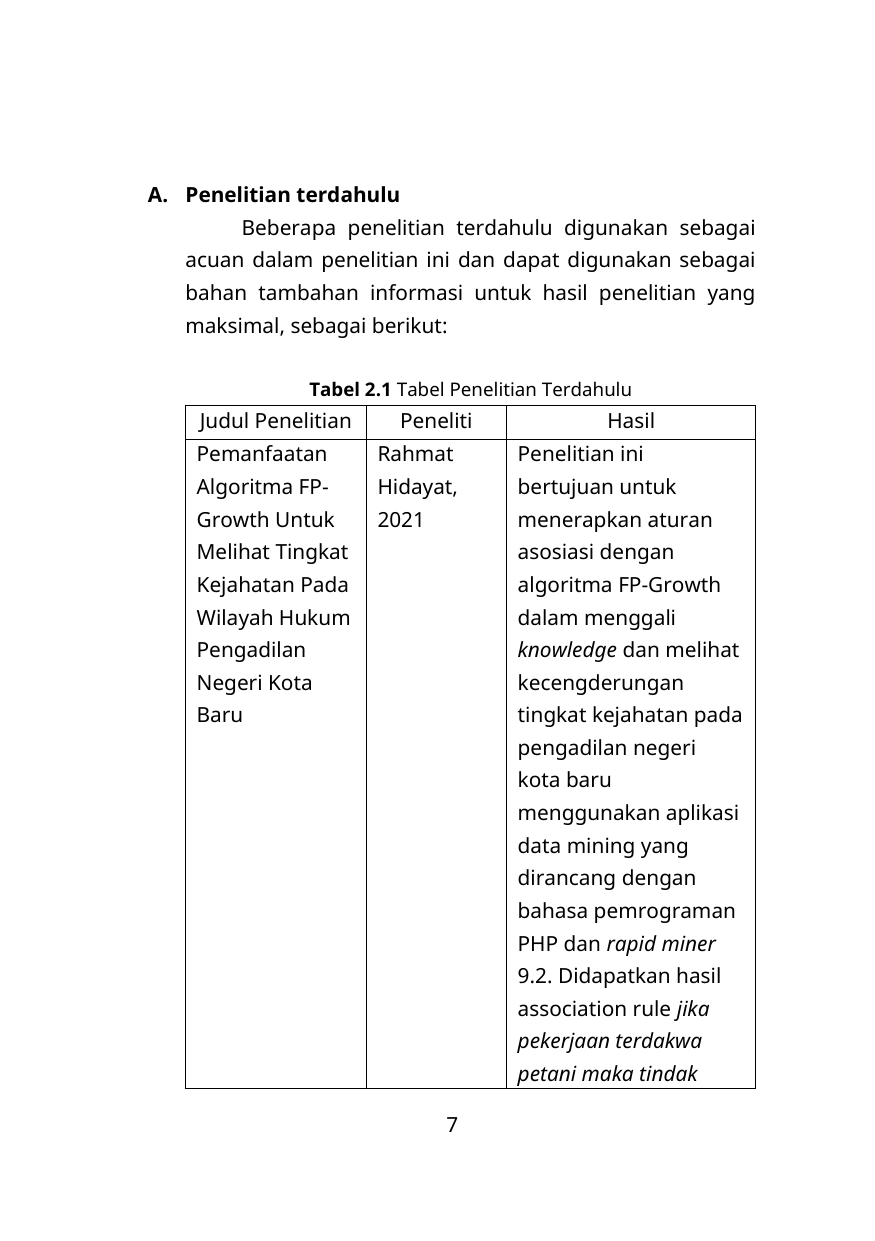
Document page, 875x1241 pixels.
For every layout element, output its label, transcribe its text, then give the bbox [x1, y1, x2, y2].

table_header Peneliti [367, 406, 506, 438]
table_cell Rahmat Hidayat, 2021 [367, 440, 506, 1087]
list Beberapa penelitian terdahulu digunakan sebagai acuan dalam penelitian ini dan dapat digunakan sebagai bahan tambahan informasi untuk hasil penelitian yang maksimal, sebagai berikut: [185, 213, 756, 339]
list Penelitian terdahulu [148, 180, 756, 209]
table_header Judul Penelitian [186, 406, 366, 438]
table_cell Pemanfaatan Algoritma FP-Growth Untuk Melihat Tingkat Kejahatan Pada Wilayah Hukum Pengadilan Negeri Kota Baru [186, 440, 366, 1087]
text Tabel 2.1 Tabel Penelitian Terdahulu [185, 376, 756, 401]
table_header Hasil [507, 406, 755, 438]
